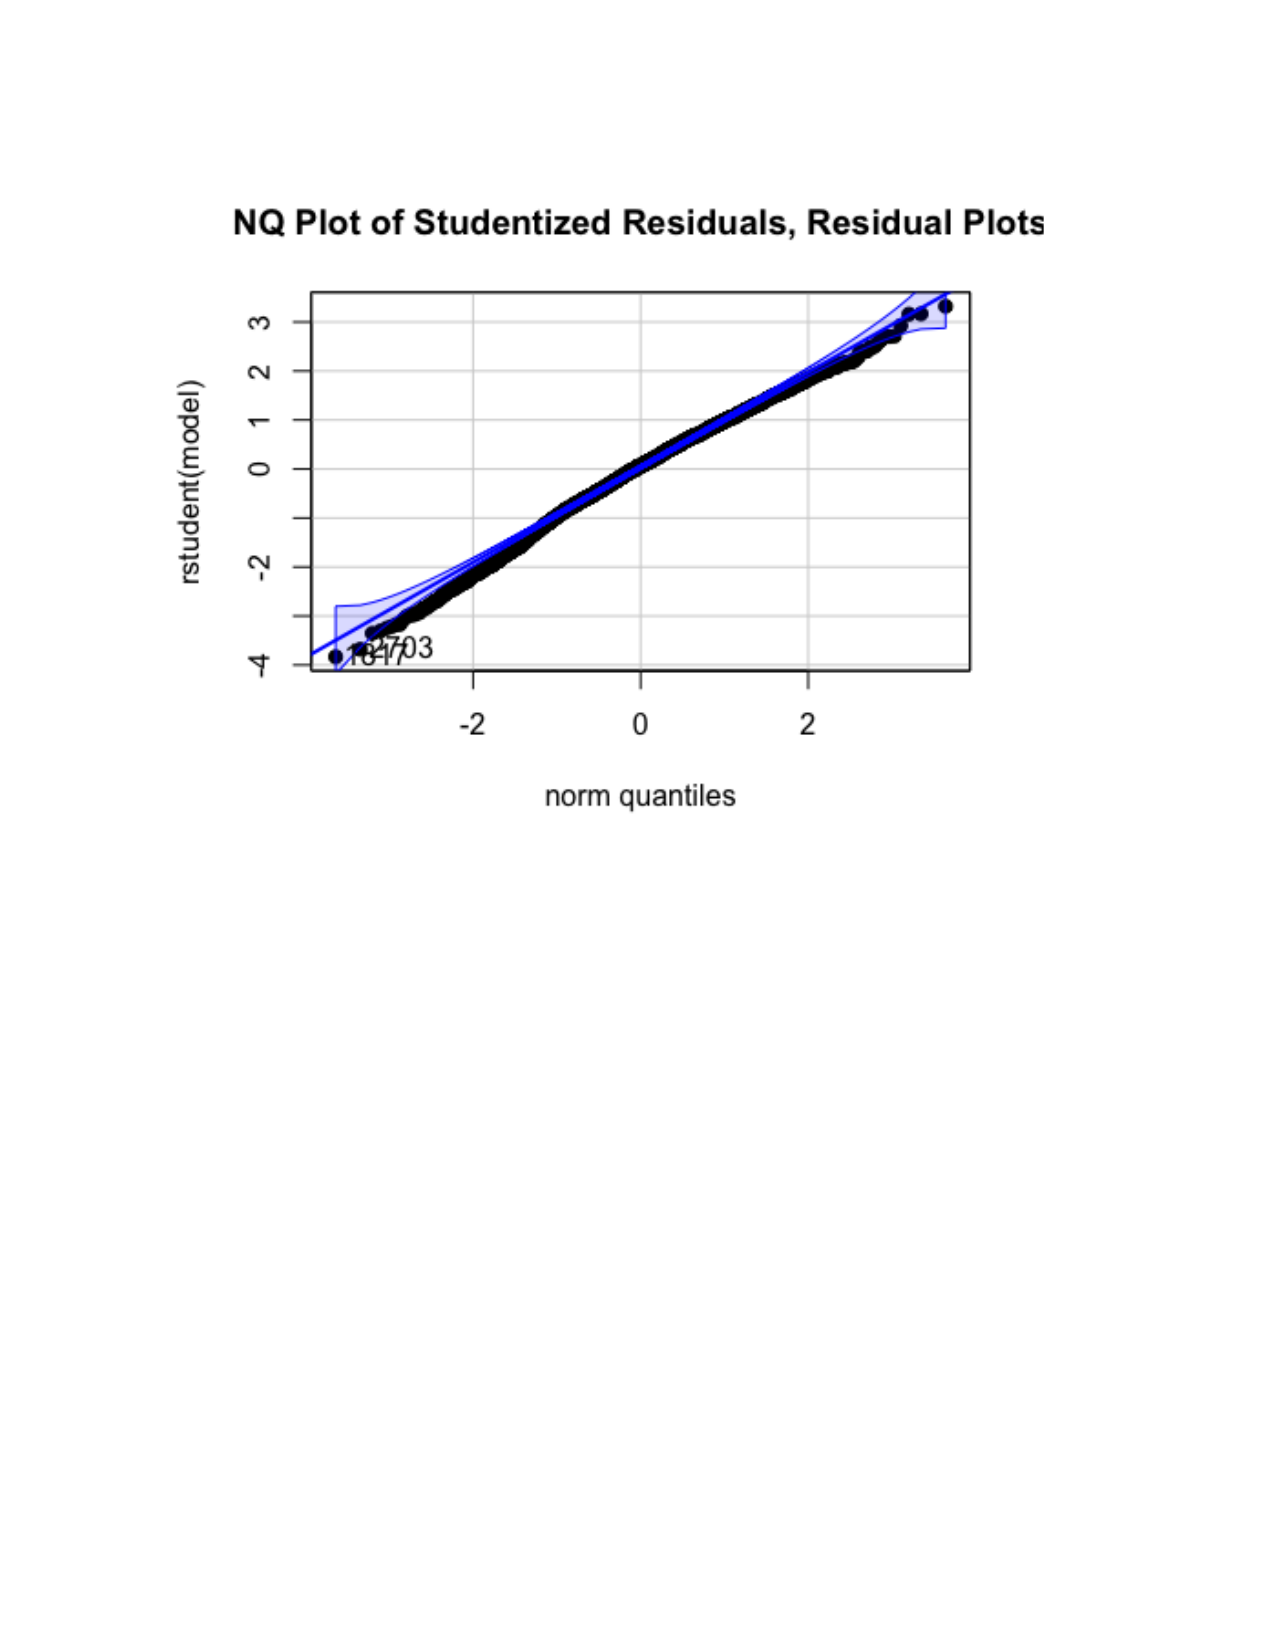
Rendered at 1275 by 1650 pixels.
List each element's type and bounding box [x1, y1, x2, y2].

picture [168, 150, 1044, 850]
